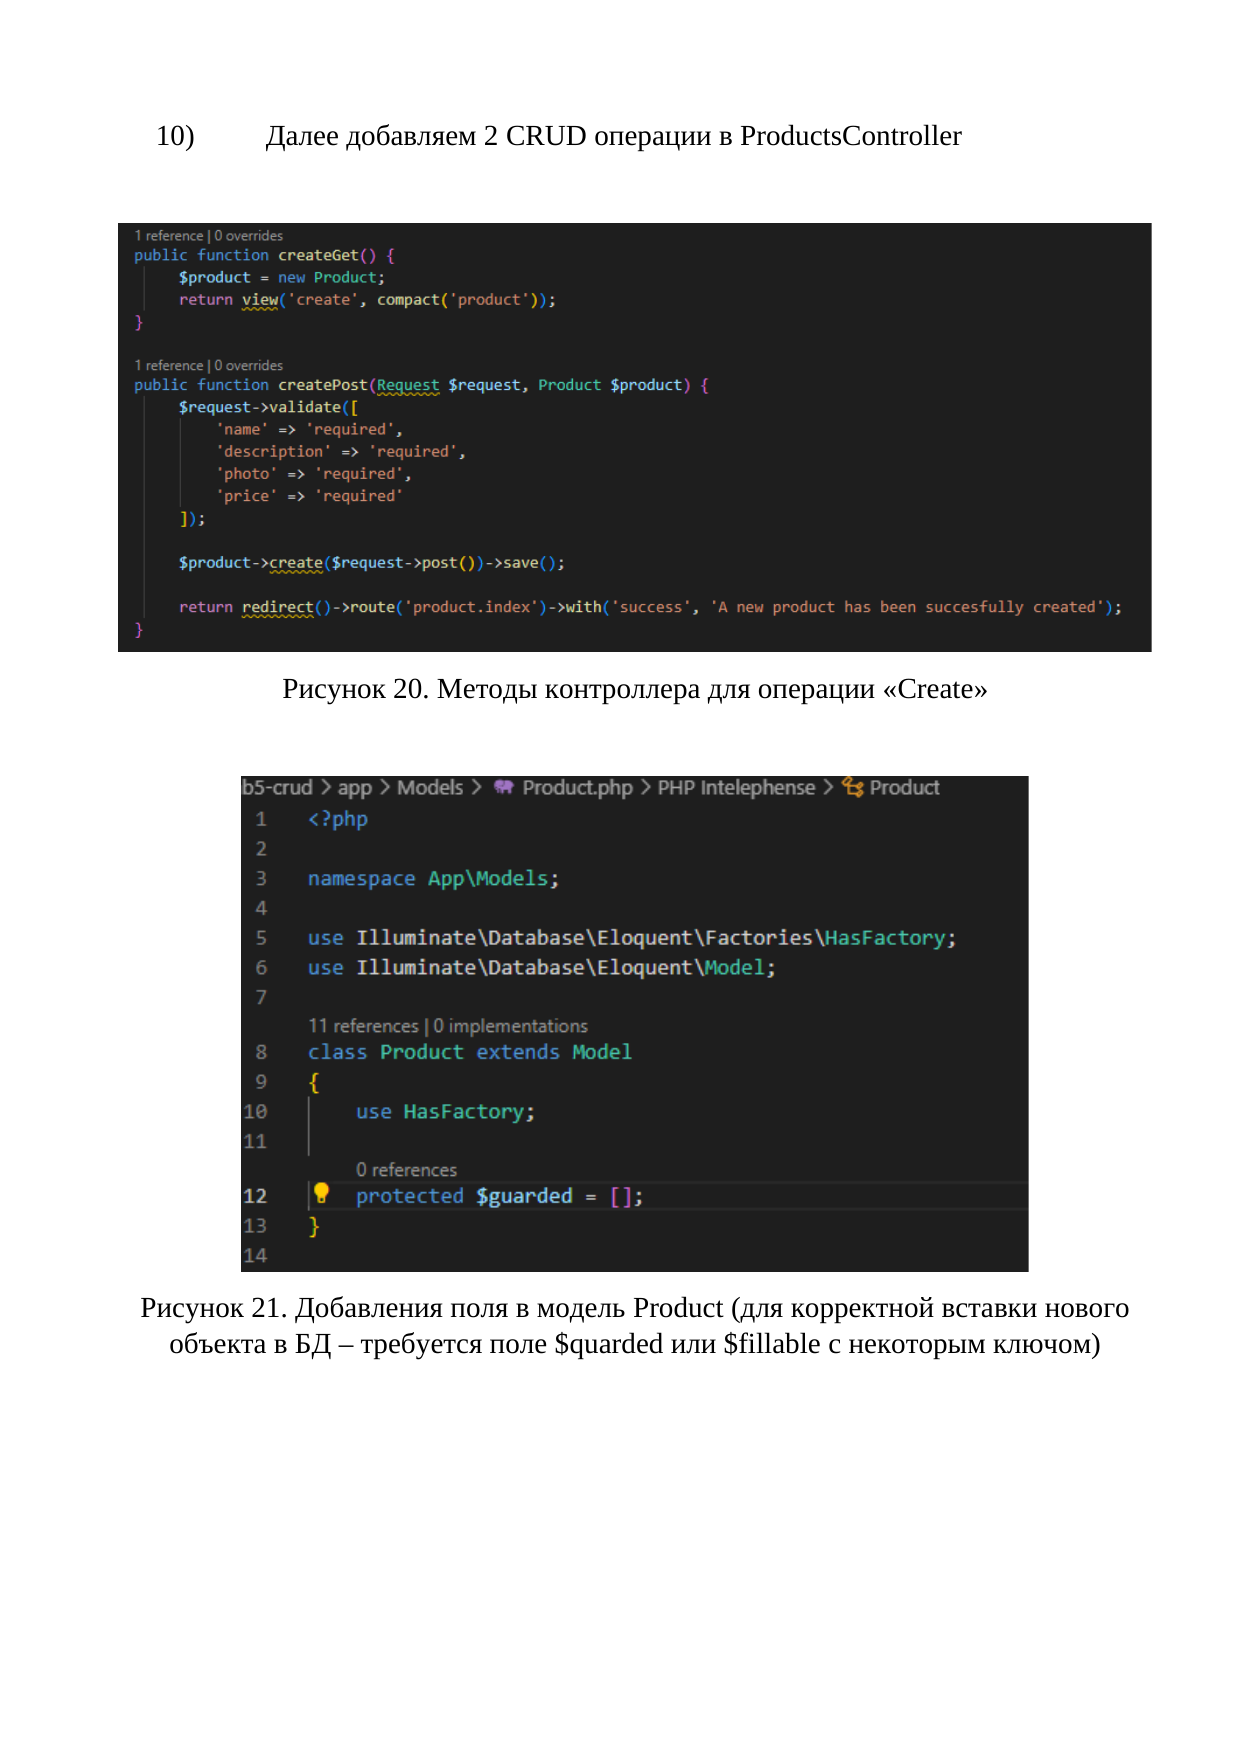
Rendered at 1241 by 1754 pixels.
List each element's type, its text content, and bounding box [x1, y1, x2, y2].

picture [241, 776, 1029, 1272]
picture [118, 223, 1152, 652]
text Рисунок 21. Добавления поля в модель Product (для корректной вставки нового объекта в БД – требуется поле $quarded или $fillable с некоторым ключом) [118, 1291, 1152, 1360]
list Далее добавляем 2 CRUD операции в ProductsController [156, 118, 1152, 152]
text Рисунок 20. Методы контроллера для операции «Create» [118, 671, 1152, 704]
